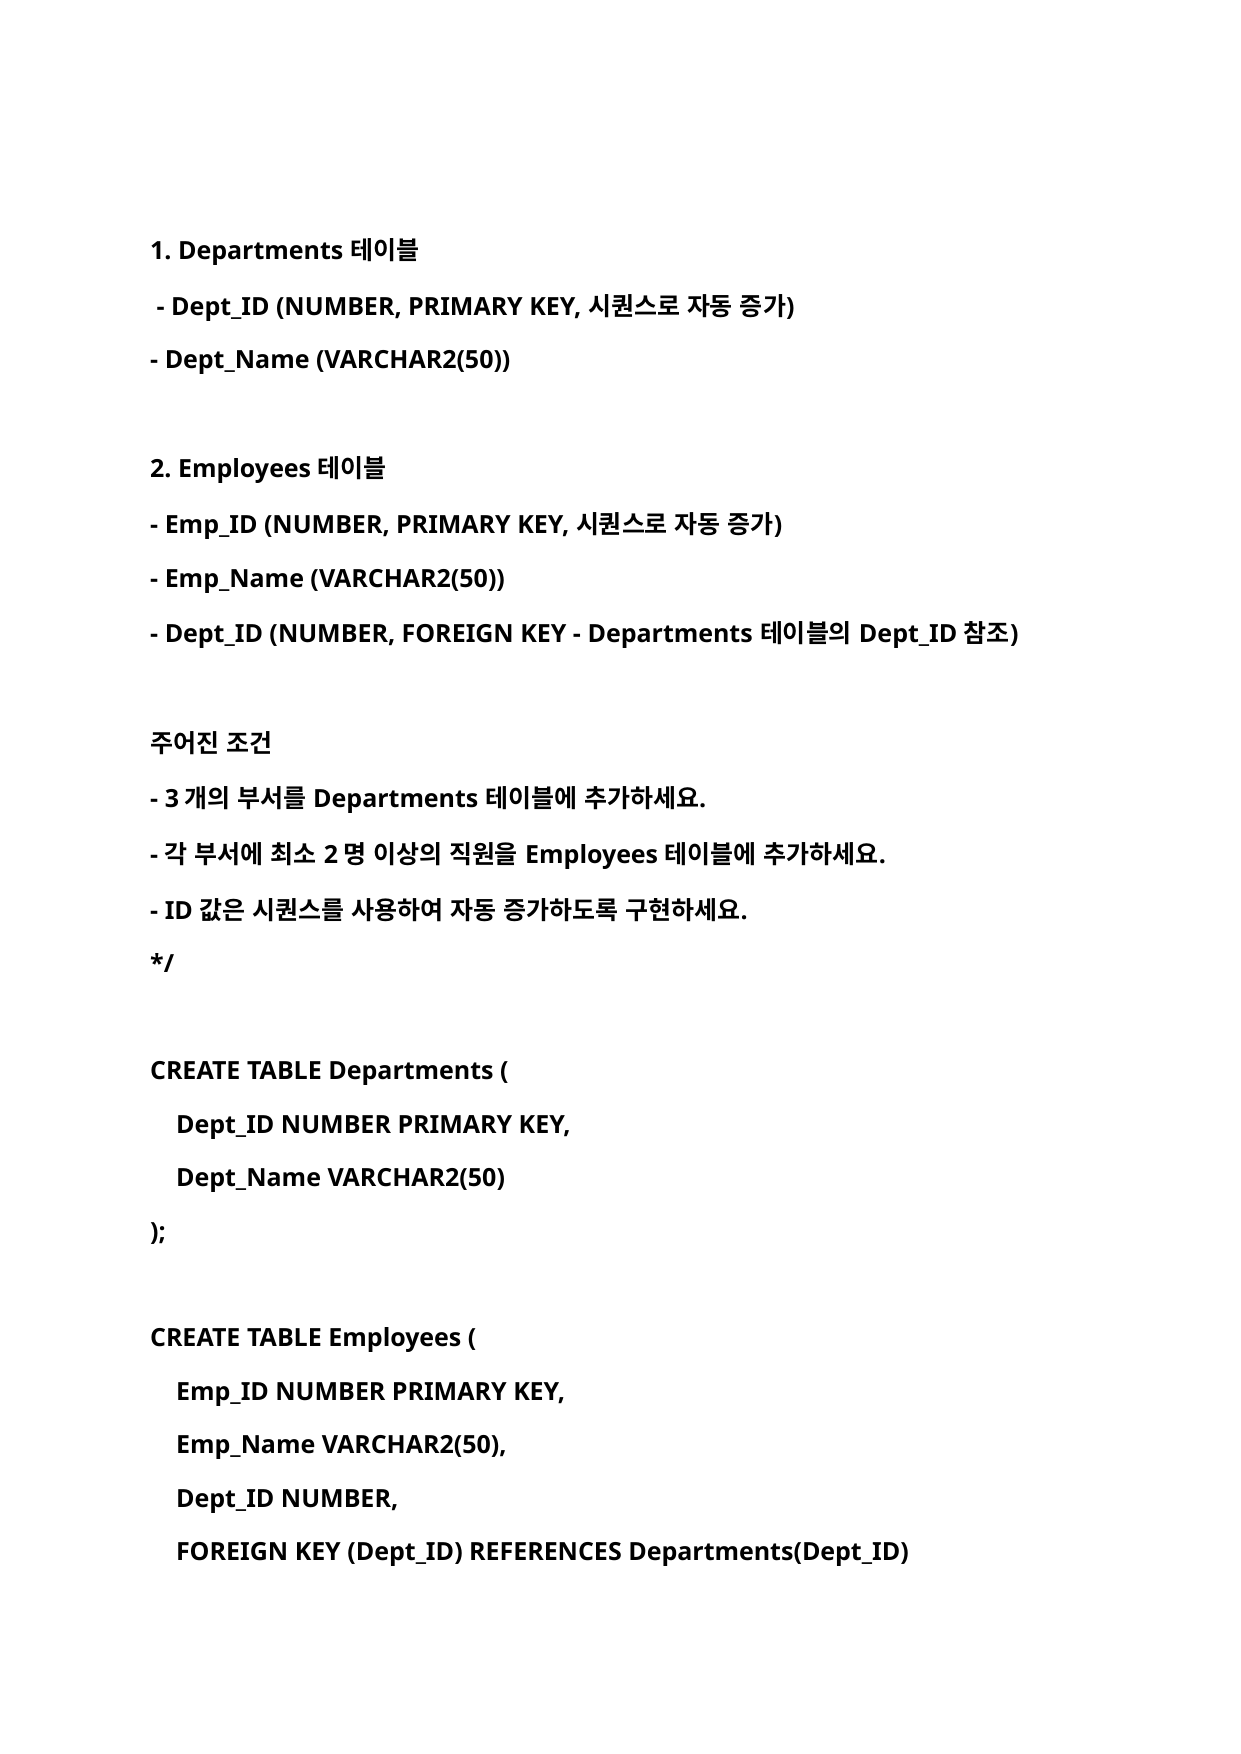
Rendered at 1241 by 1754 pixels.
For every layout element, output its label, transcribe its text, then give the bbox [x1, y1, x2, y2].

text 1. Departments 테이블 [150, 231, 1090, 267]
text - ID 값은 시퀀스를 사용하여 자동 증가하도록 구현하세요. [150, 890, 1090, 926]
text - Dept_ID (NUMBER, PRIMARY KEY, 시퀀스로 자동 증가) [150, 286, 1090, 323]
text FOREIGN KEY (Dept_ID) REFERENCES Departments(Dept_ID) [150, 1534, 1090, 1568]
text CREATE TABLE Departments ( [150, 1053, 1090, 1087]
text - Emp_ID (NUMBER, PRIMARY KEY, 시퀀스로 자동 증가) [150, 505, 1090, 541]
text ); [150, 1213, 1090, 1247]
text CREATE TABLE Employees ( [150, 1320, 1090, 1354]
text - Dept_Name (VARCHAR2(50)) [150, 342, 1090, 376]
text Dept_Name VARCHAR2(50) [150, 1160, 1090, 1194]
text */ [150, 946, 1090, 980]
text Dept_ID NUMBER PRIMARY KEY, [150, 1106, 1090, 1140]
text Dept_ID NUMBER, [150, 1480, 1090, 1514]
text 2. Employees 테이블 [150, 449, 1090, 485]
text - 3개의 부서를 Departments 테이블에 추가하세요. [150, 779, 1090, 815]
text - 각 부서에 최소 2명 이상의 직원을 Employees 테이블에 추가하세요. [150, 834, 1090, 871]
text 주어진 조건 [150, 723, 1090, 759]
text Emp_Name VARCHAR2(50), [150, 1427, 1090, 1461]
text - Emp_Name (VARCHAR2(50)) [150, 560, 1090, 594]
text - Dept_ID (NUMBER, FOREIGN KEY - Departments 테이블의 Dept_ID 참조) [150, 614, 1090, 650]
text Emp_ID NUMBER PRIMARY KEY, [150, 1373, 1090, 1407]
